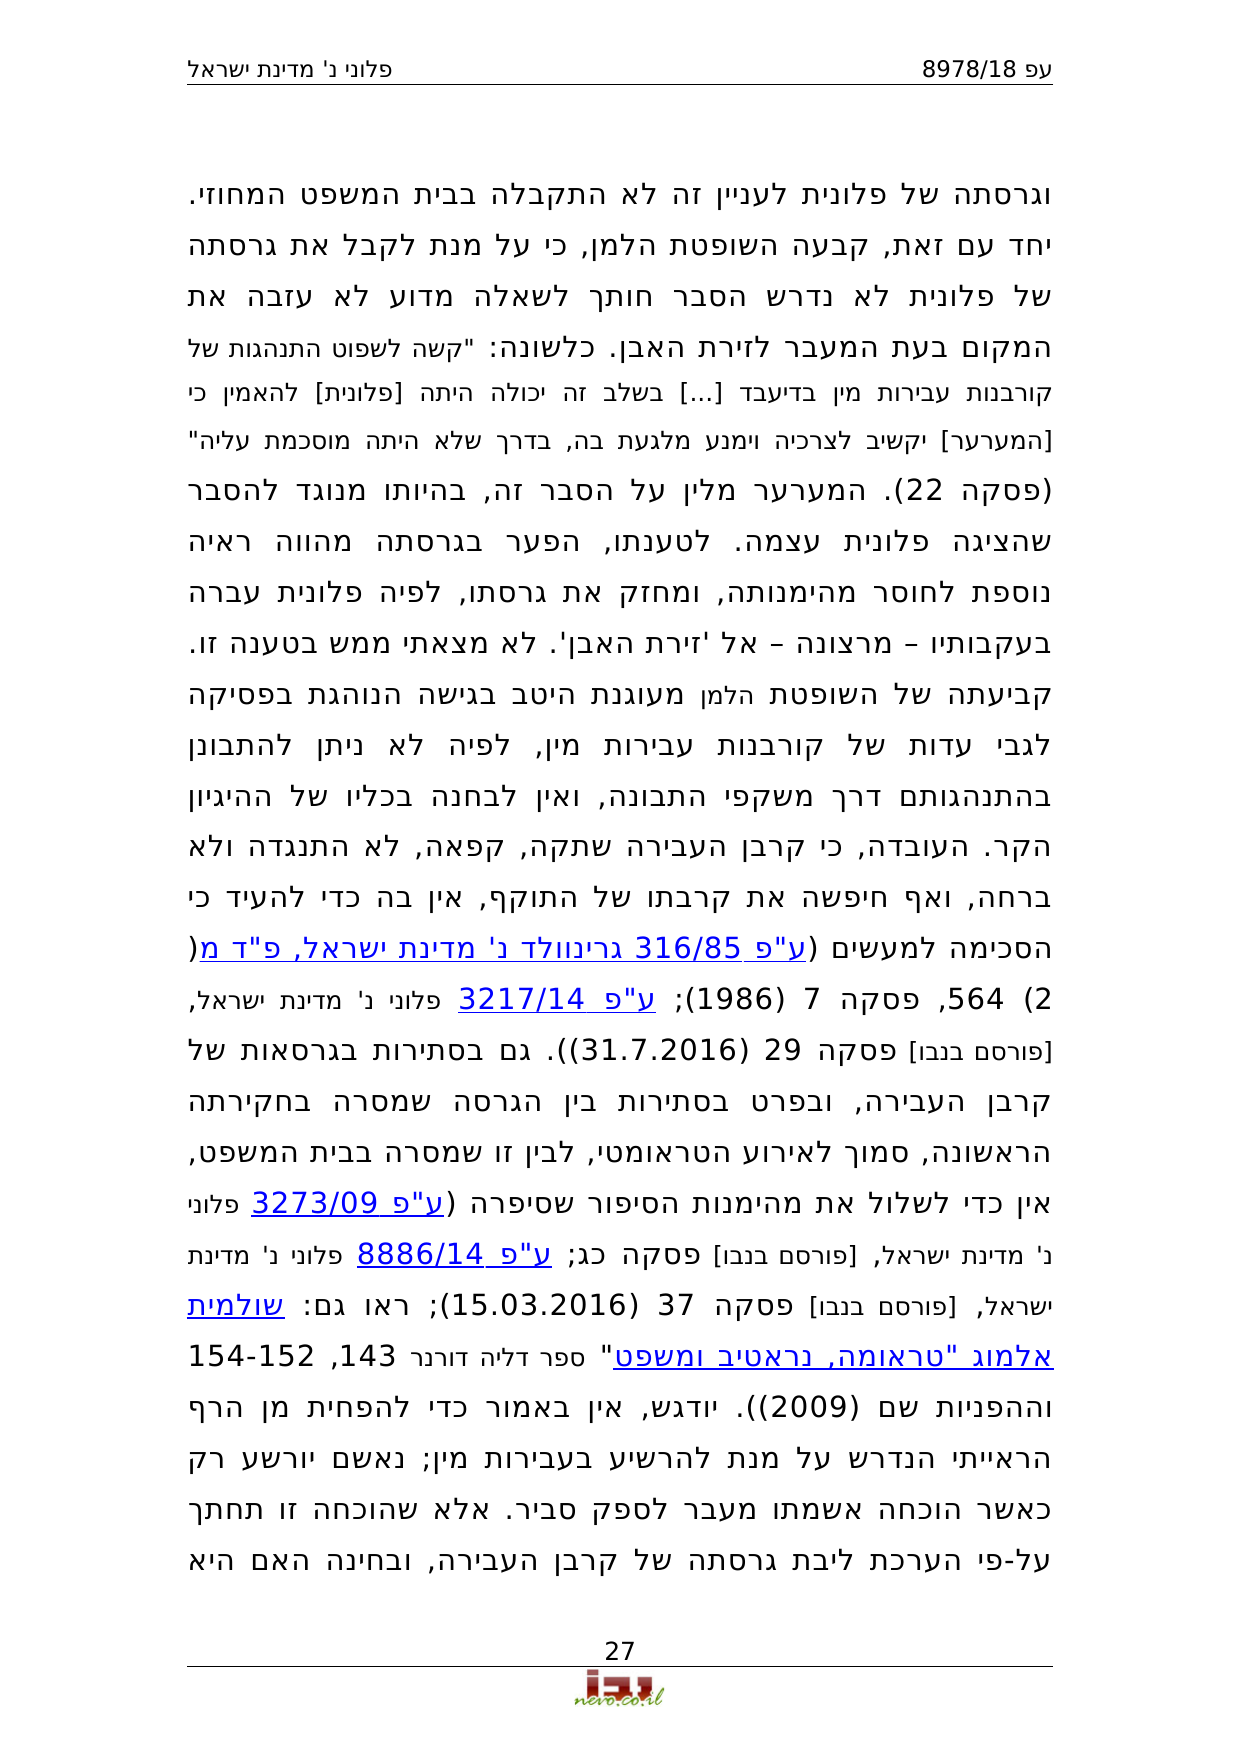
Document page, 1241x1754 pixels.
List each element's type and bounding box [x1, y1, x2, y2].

picture [574, 1669, 666, 1707]
text [187, 177, 1053, 1577]
